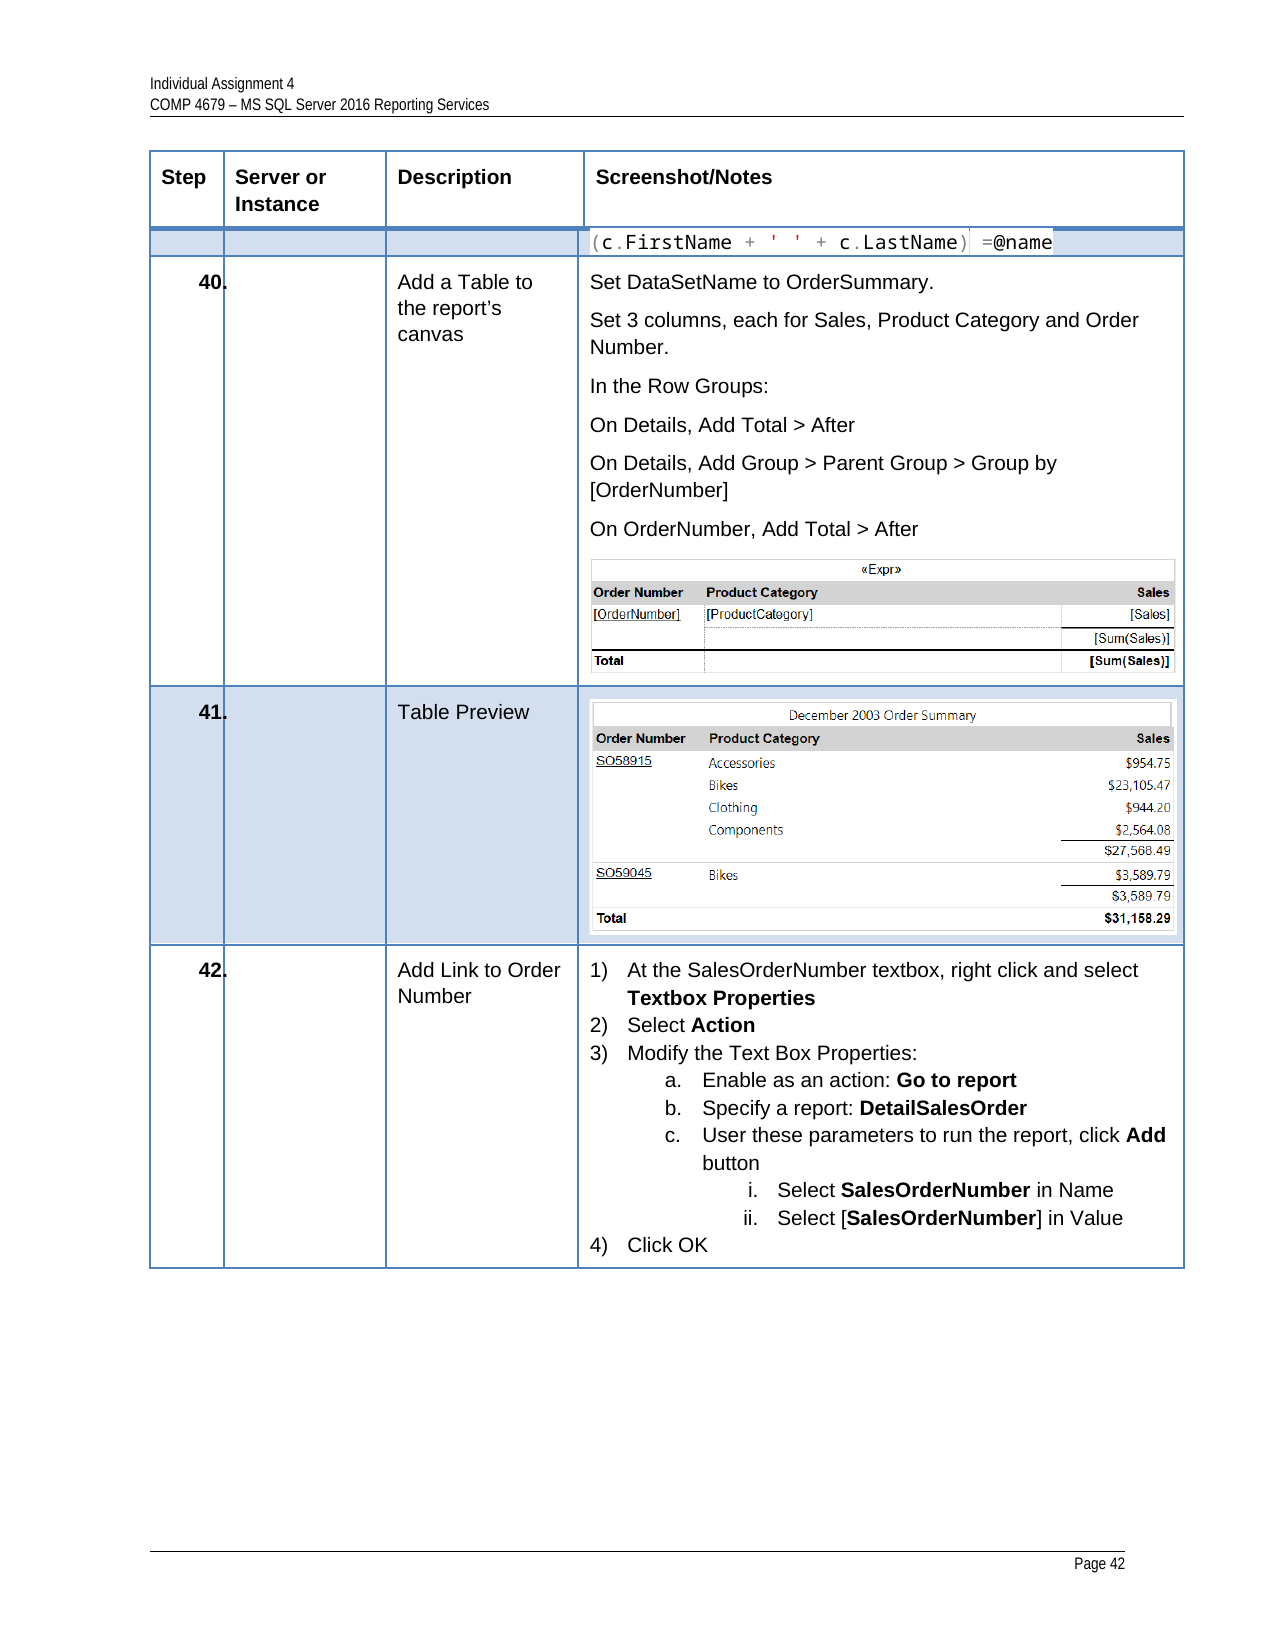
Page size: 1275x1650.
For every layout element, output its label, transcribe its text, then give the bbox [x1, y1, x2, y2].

table_cell [579, 687, 1183, 943]
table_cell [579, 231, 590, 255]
table_cell [151, 687, 223, 943]
table_cell [225, 231, 385, 255]
table_cell [151, 257, 223, 685]
table_header Step [151, 152, 223, 226]
table_header Screenshot/Notes [585, 152, 1183, 226]
table_header Server or Instance [225, 152, 385, 226]
table_cell Table Preview [387, 687, 577, 943]
picture [589, 699, 1177, 935]
table_cell [151, 946, 223, 1267]
picture [589, 555, 1179, 677]
table_cell [225, 257, 385, 685]
table_cell Set DataSetName to OrderSummary. Set 3 columns, each for Sales, Product Category and Order Number. In the Row Groups: On Details, Add Total > After On Details, Add Group > Parent Group > Group by [OrderNumber] On OrderNumber, Add Total > After [579, 257, 1183, 685]
table_cell Add Link to Order Number [387, 946, 577, 1267]
table_cell [225, 687, 385, 943]
table_header Description [387, 152, 583, 226]
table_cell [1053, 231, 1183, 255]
table_cell At the SalesOrderNumber textbox, right click and select Textbox Properties Select Action Modify the Text Box Properties: Enable as an action: Go to report Specify a report: DetailSalesOrder User these parameters to run the report, click Add button Select SalesOrderNumber in Name Select [SalesOrderNumber] in Value Click OK [579, 946, 1183, 1267]
table_cell Add table and set its dataname [387, 231, 577, 255]
table_cell [225, 946, 385, 1267]
table_cell [151, 231, 223, 255]
table_cell Add a Table to the report’s canvas [387, 257, 577, 685]
